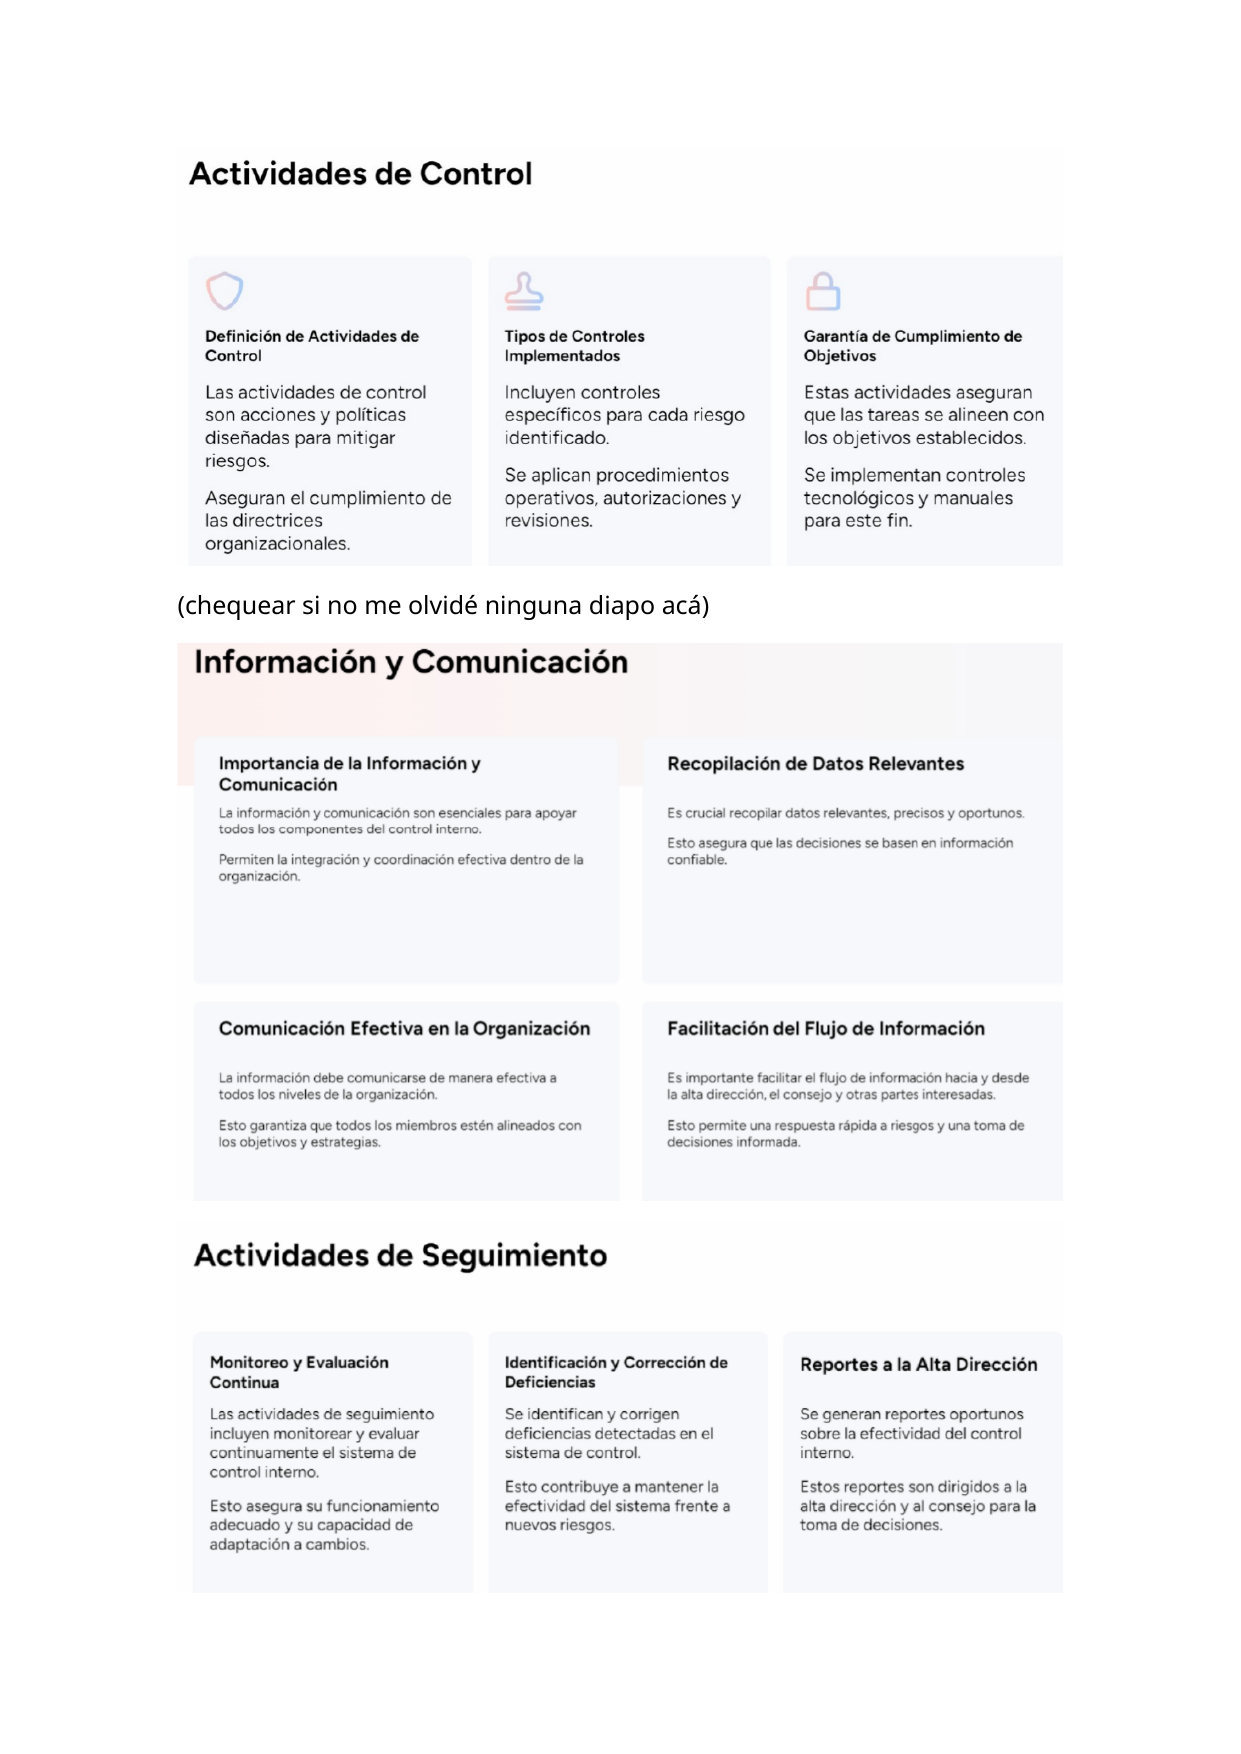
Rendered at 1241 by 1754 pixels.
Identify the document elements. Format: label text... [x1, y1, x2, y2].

text (chequear si no me olvidé ninguna diapo acá) [177, 588, 1063, 622]
picture [177, 1221, 1063, 1593]
picture [177, 643, 1063, 1201]
picture [177, 147, 1063, 566]
